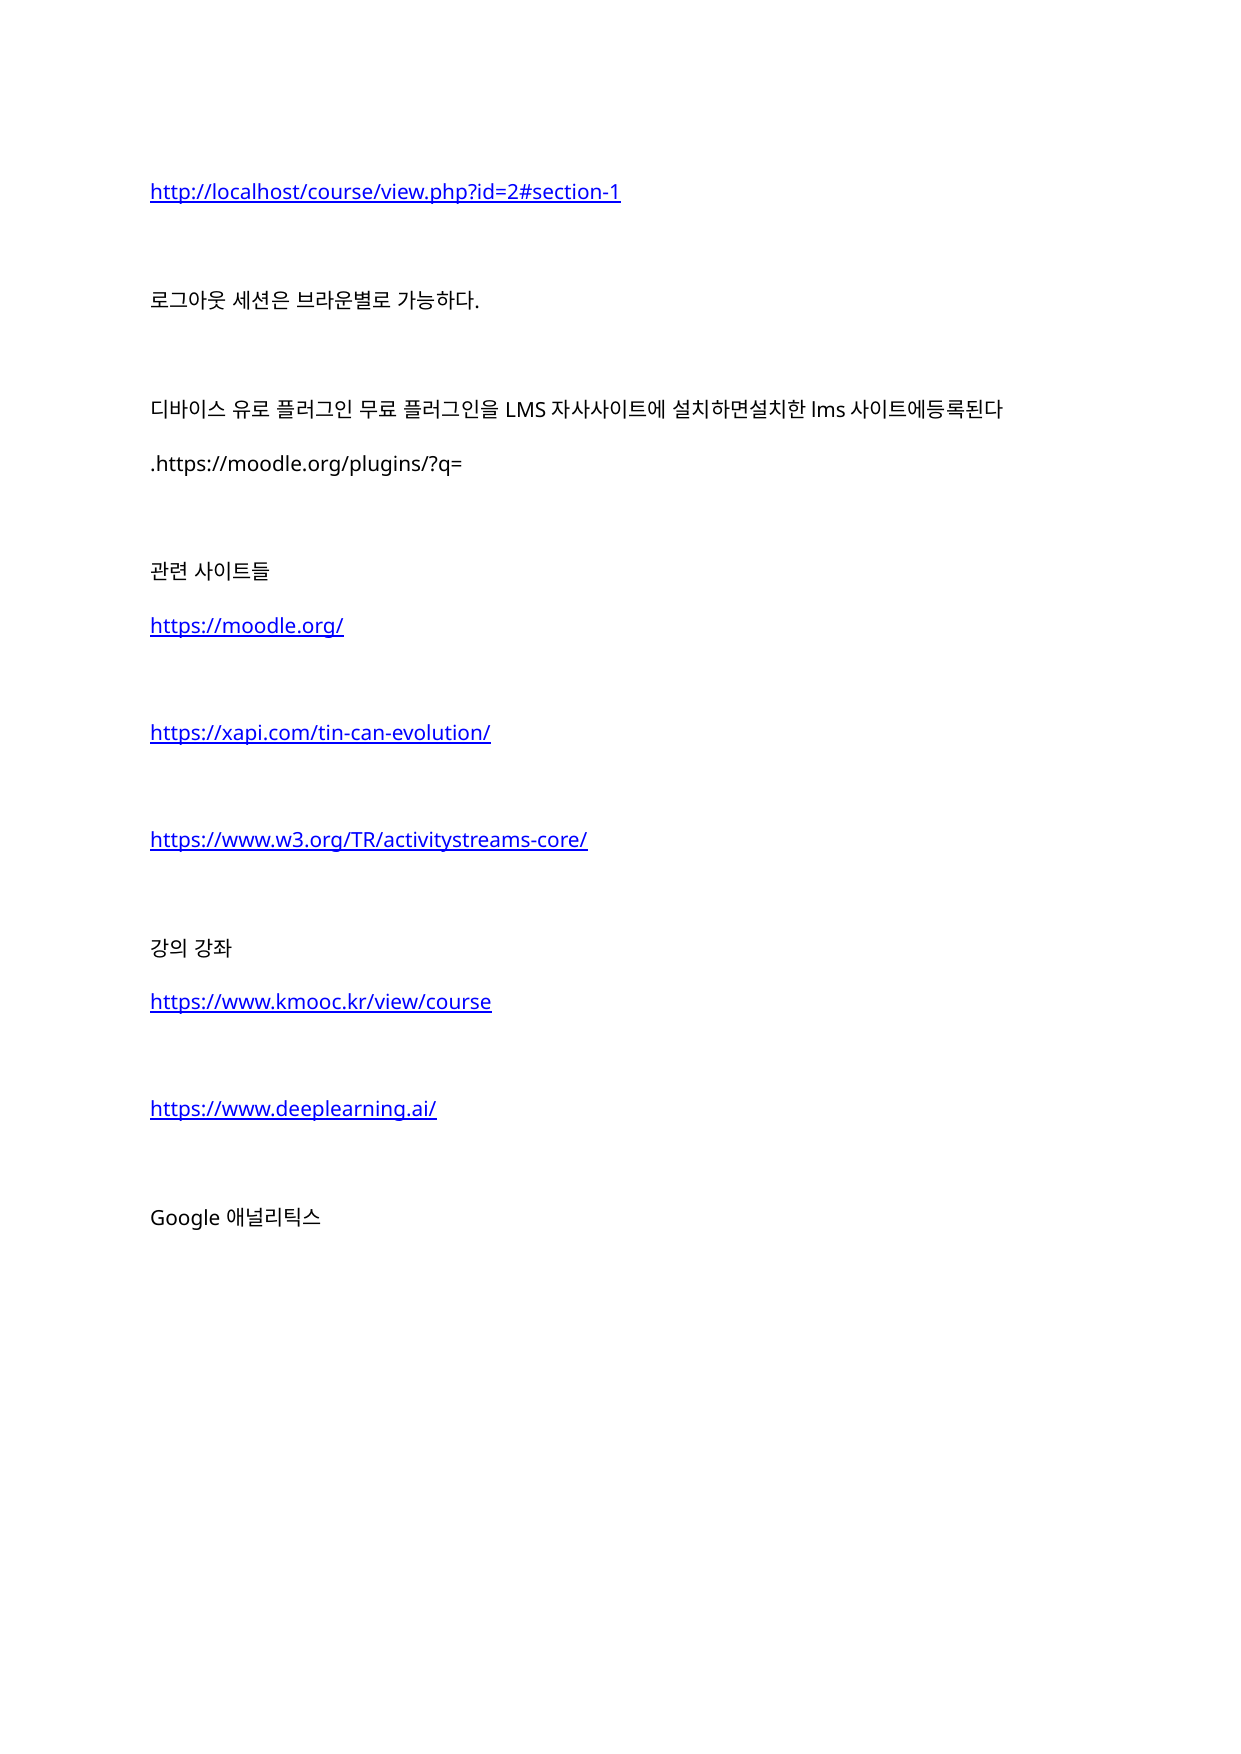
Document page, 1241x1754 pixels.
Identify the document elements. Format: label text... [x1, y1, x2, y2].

text Google 애널리틱스 [150, 1201, 1090, 1231]
text http://localhost/course/view.php?id=2#section-1 [150, 177, 1090, 206]
text 강의 강좌 [150, 932, 1090, 962]
text 디바이스 유로 플러그인 무료 플러그인을 LMS 자사사이트에 설치하면설치한lms사이트에등록된다 [150, 393, 1090, 423]
text https://xapi.com/tin-can-evolution/ [150, 718, 1090, 746]
text https://www.deeplearning.ai/ [150, 1094, 1090, 1123]
text 관련 사이트들 [150, 556, 1090, 586]
text .https://moodle.org/plugins/?q= [150, 449, 1090, 477]
text https://www.kmooc.kr/view/course [150, 987, 1090, 1016]
text 로그아웃 세션은 브라운별로 가능하다. [150, 284, 1090, 314]
text https://www.w3.org/TR/activitystreams-core/ [150, 825, 1090, 853]
text https://moodle.org/ [150, 611, 1090, 639]
